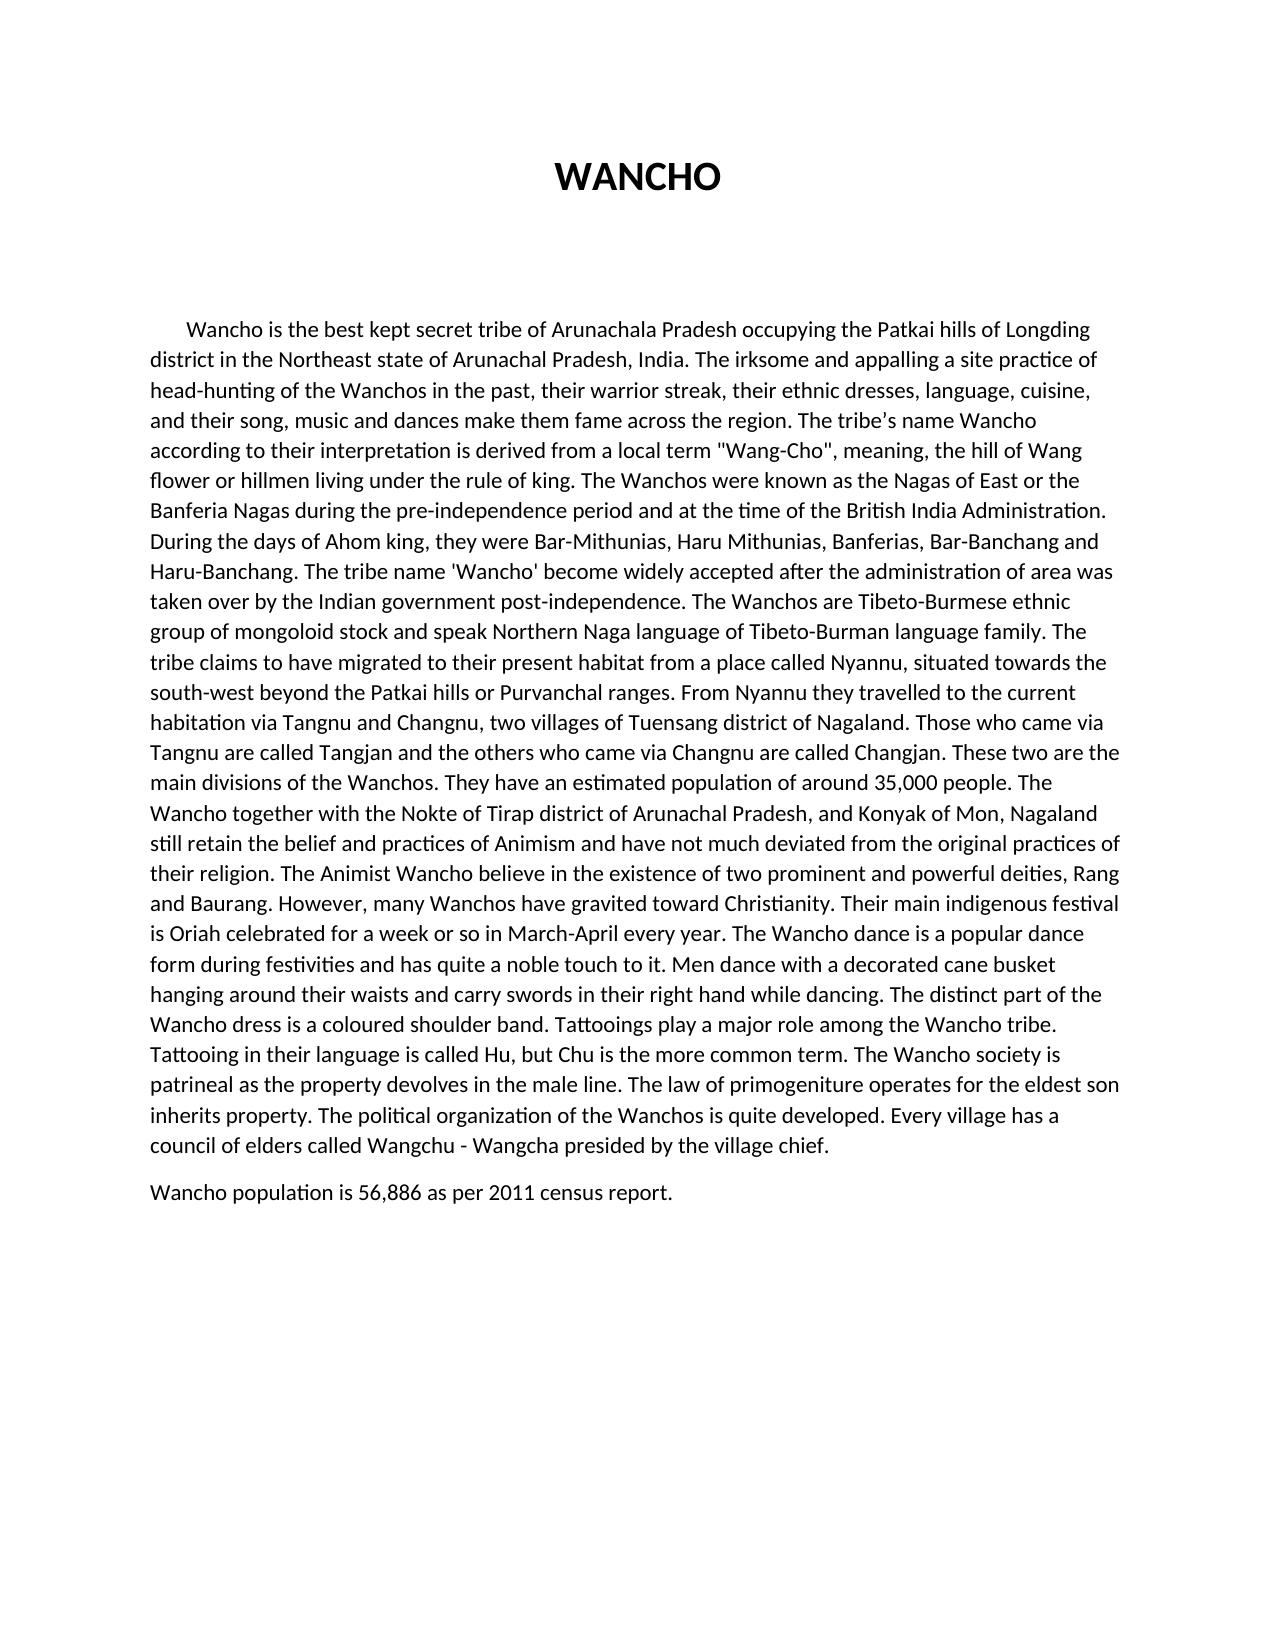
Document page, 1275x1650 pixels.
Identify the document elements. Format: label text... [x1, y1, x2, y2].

text Wancho is the best kept secret tribe of Arunachala Pradesh occupying the Patkai hills of Longding district in the Northeast state of Arunachal Pradesh, India. The irksome and appalling a site practice of head-hunting of the Wanchos in the past, their warrior streak, their ethnic dresses, language, cuisine, and their song, music and dances make them fame across the region. The tribe’s name Wancho according to their interpretation is derived from a local term "Wang-Cho", meaning, the hill of Wang flower or hillmen living under the rule of king. The Wanchos were known as the Nagas of East or the Banferia Nagas during the pre-independence period and at the time of the British India Administration. During the days of Ahom king, they were Bar-Mithunias, Haru Mithunias, Banferias, Bar-Banchang and Haru-Banchang. The tribe name 'Wancho' become widely accepted after the administration of area was taken over by the Indian government post-independence. The Wanchos are Tibeto-Burmese ethnic group of mongoloid stock and speak Northern Naga language of Tibeto-Burman language family. The tribe claims to have migrated to their present habitat from a place called Nyannu, situated towards the south-west beyond the Patkai hills or Purvanchal ranges. From Nyannu they travelled to the current habitation via Tangnu and Changnu, two villages of Tuensang district of Nagaland. Those who came via Tangnu are called Tangjan and the others who came via Changnu are called Changjan. These two are the main divisions of the Wanchos. They have an estimated population of around 35,000 people. The Wancho together with the Nokte of Tirap district of Arunachal Pradesh, and Konyak of Mon, Nagaland still retain the belief and practices of Animism and have not much deviated from the original practices of their religion. The Animist Wancho believe in the existence of two prominent and powerful deities, Rang and Baurang. However, many Wanchos have gravited toward Christianity. Their main indigenous festival is Oriah celebrated for a week or so in March-April every year. The Wancho dance is a popular dance form during festivities and has quite a noble touch to it. Men dance with a decorated cane busket hanging around their waists and carry swords in their right hand while dancing. The distinct part of the Wancho dress is a coloured shoulder band. Tattooings play a major role among the Wancho tribe. Tattooing in their language is called Hu, but Chu is the more common term. The Wancho society is patrineal as the property devolves in the male line. The law of primogeniture operates for the eldest son inherits property. The political organization of the Wanchos is quite developed. Every village has a council of elders called Wangchu - Wangcha presided by the village chief. [150, 315, 1125, 1159]
text Wancho population is 56,886 as per 2011 census report. [150, 1178, 1125, 1206]
text WANCHO [150, 150, 1125, 201]
